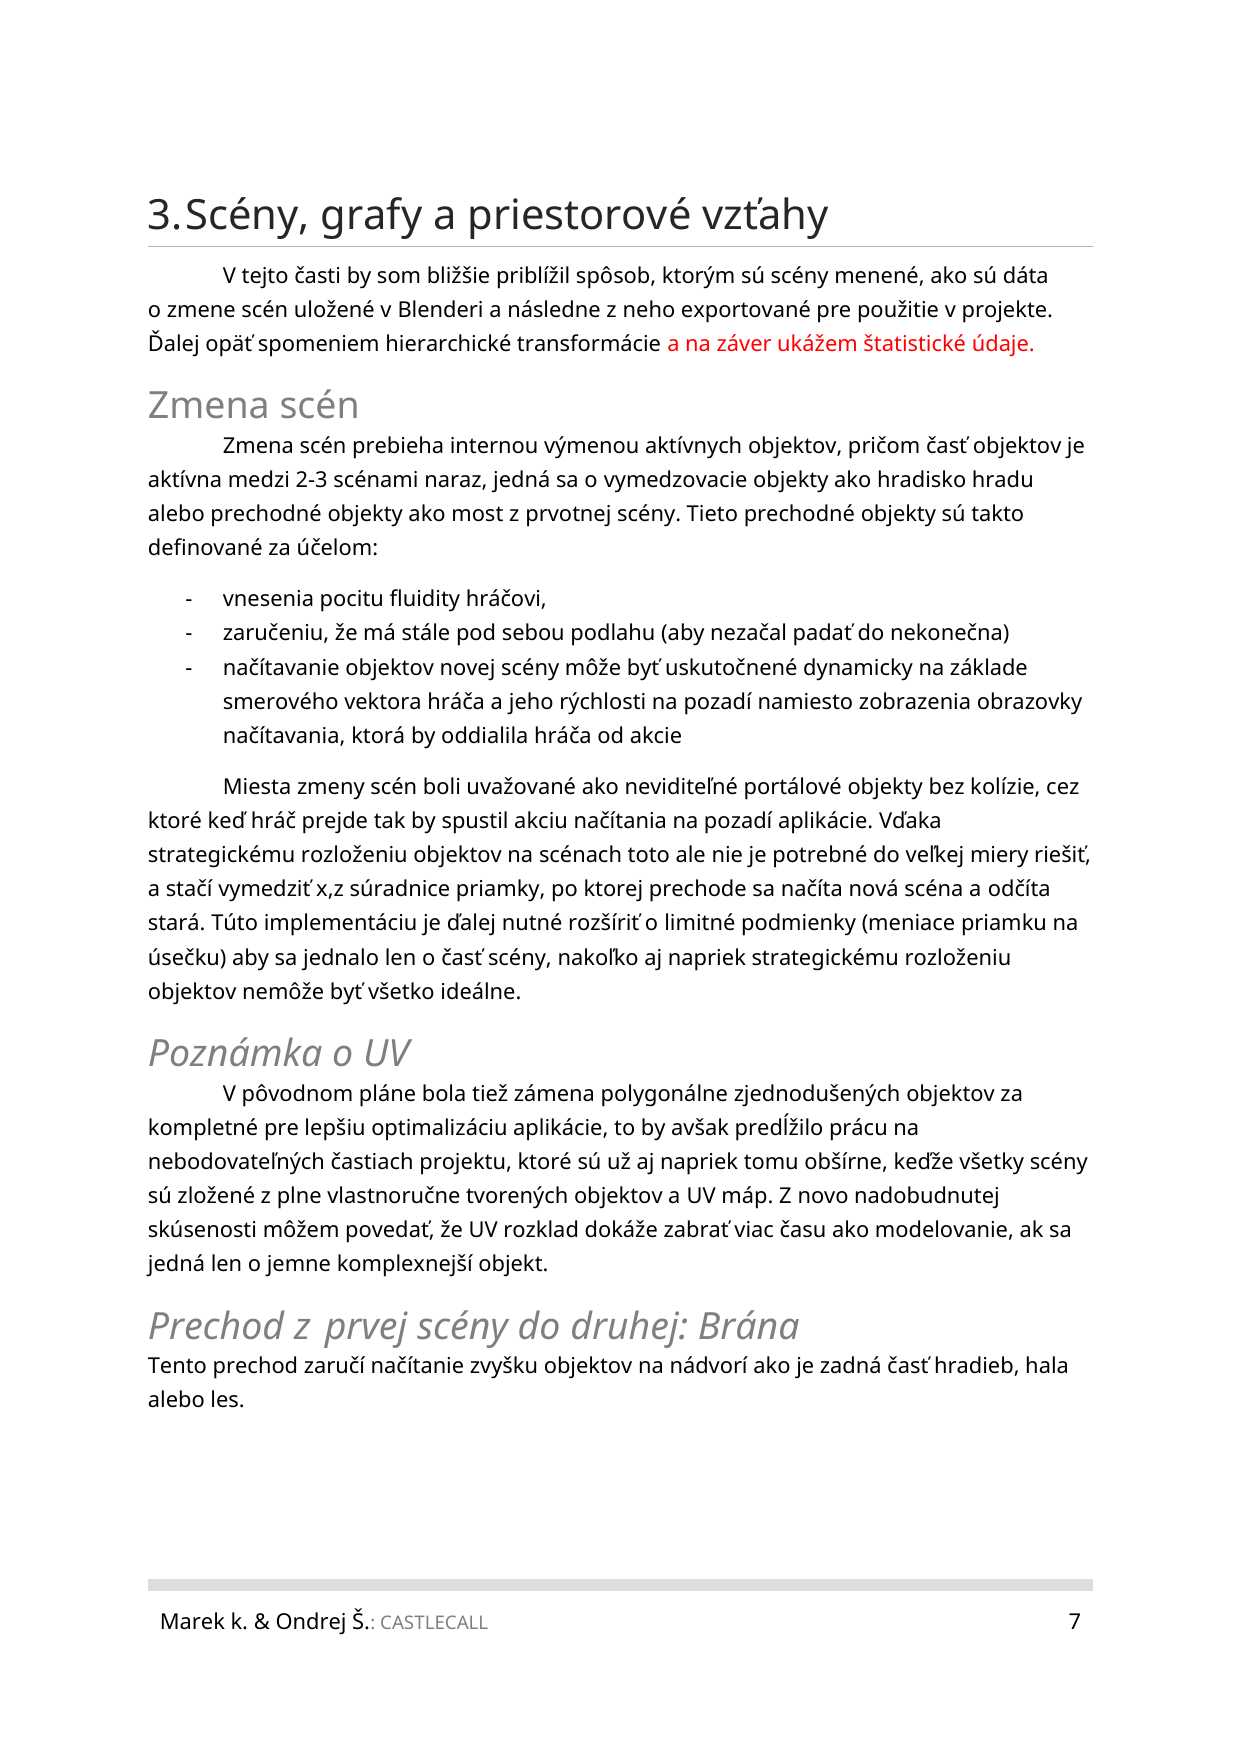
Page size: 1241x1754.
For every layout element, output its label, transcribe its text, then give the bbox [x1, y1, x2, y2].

text V pôvodnom pláne bola tiež zámena polygonálne zjednodušených objektov za kompletné pre lepšiu optimalizáciu aplikácie, to by avšak predĺžilo prácu na nebodovateľných častiach projektu, ktoré sú už aj napriek tomu obšírne, keďže všetky scény sú zložené z plne vlastnoručne tvorených objektov a UV máp. Z novo nadobudnutej skúsenosti môžem povedať, že UV rozklad dokáže zabrať viac času ako modelovanie, ak sa jedná len o jemne komplexnejší objekt. [148, 1077, 1093, 1278]
subtitle Poznámka o UV [148, 1026, 1093, 1077]
subtitle Zmena scén [148, 379, 1093, 430]
subtitle Scény, grafy a priestorové vzťahy [148, 185, 1093, 246]
text Miesta zmeny scén boli uvažované ako neviditeľné portálové objekty bez kolízie, cez ktoré keď hráč prejde tak by spustil akciu načítania na pozadí aplikácie. Vďaka strategickému rozloženiu objektov na scénach toto ale nie je potrebné do veľkej miery riešiť, a stačí vymedziť x,z súradnice priamky, po ktorej prechode sa načíta nová scéna a odčíta stará. Túto implementáciu je ďalej nutné rozšíriť o limitné podmienky (meniace priamku na úsečku) aby sa jednalo len o časť scény, nakoľko aj napriek strategickému rozloženiu objektov nemôže byť všetko ideálne. [148, 771, 1093, 1005]
text V tejto časti by som bližšie priblížil spôsob, ktorým sú scény menené, ako sú dáta o zmene scén uložené v Blenderi a následne z neho exportované pre použitie v projekte. Ďalej opäť spomeniem hierarchické transformácie a na záver ukážem štatistické údaje. [148, 259, 1093, 358]
subtitle Prechod z prvej scény do druhej: Brána [148, 1299, 1093, 1350]
text Tento prechod zaručí načítanie zvyšku objektov na nádvorí ako je zadná časť hradieb, hala alebo les. [148, 1350, 1093, 1414]
text Zmena scén prebieha internou výmenou aktívnych objektov, pričom časť objektov je aktívna medzi 2-3 scénami naraz, jedná sa o vymedzovacie objekty ako hradisko hradu alebo prechodné objekty ako most z prvotnej scény. Tieto prechodné objekty sú takto definované za účelom: [148, 430, 1093, 562]
list zaručeniu, že má stále pod sebou podlahu (aby nezačal padať do nekonečna) [185, 617, 1093, 647]
list načítavanie objektov novej scény môže byť uskutočnené dynamicky na základe smerového vektora hráča a jeho rýchlosti na pozadí namiesto zobrazenia obrazovky načítavania, ktorá by oddialila hráča od akcie [185, 651, 1093, 749]
list vnesenia pocitu fluidity hráčovi, [185, 583, 1093, 613]
